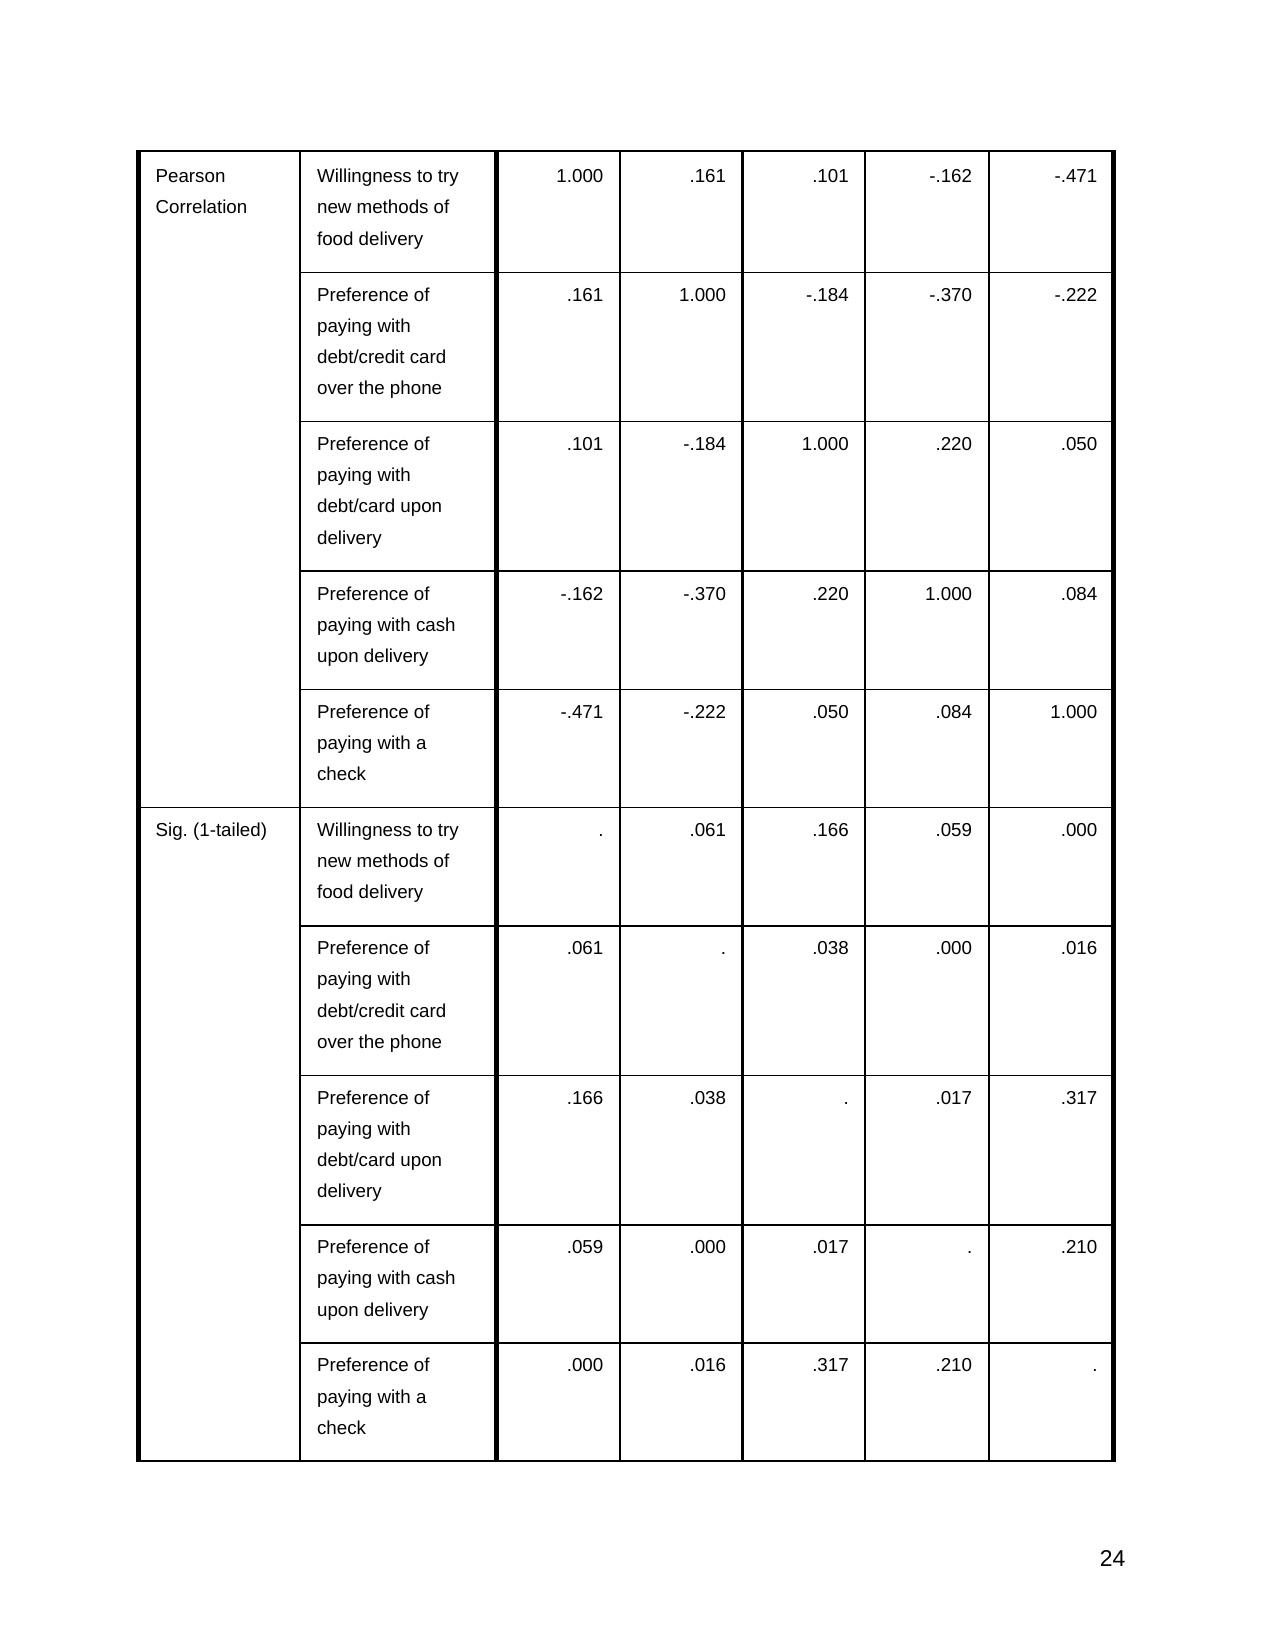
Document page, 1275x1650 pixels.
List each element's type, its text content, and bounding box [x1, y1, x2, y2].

table_cell .017 [744, 1226, 864, 1342]
table_cell -.222 [990, 273, 1111, 421]
table_cell -.162 [499, 572, 619, 688]
table_cell Preference of paying with debt/card upon delivery [301, 422, 494, 570]
table_cell .161 [499, 273, 619, 421]
table_cell -.184 [744, 273, 864, 421]
table_cell Preference of paying with cash upon delivery [301, 1226, 494, 1342]
table_cell .000 [990, 808, 1111, 925]
table_cell .317 [744, 1344, 864, 1460]
table_cell .210 [866, 1344, 988, 1460]
table_cell Preference of paying with debt/credit card over the phone [301, 273, 494, 421]
table_cell Willingness to try new methods of food delivery [301, 152, 494, 271]
table_cell .161 [621, 152, 741, 271]
table_cell 1.000 [499, 152, 619, 271]
table_cell .050 [744, 690, 864, 807]
table_cell . [990, 1344, 1111, 1460]
table_cell Willingness to try new methods of food delivery [301, 808, 494, 925]
table_cell -.370 [866, 273, 988, 421]
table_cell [301, 1076, 494, 1224]
table_cell .059 [866, 808, 988, 925]
table_cell -.184 [621, 422, 741, 570]
table_cell .000 [621, 1226, 741, 1342]
table_cell .084 [866, 690, 988, 807]
table_cell .000 [499, 1344, 619, 1460]
table_cell .166 [499, 1076, 619, 1224]
table_cell Pearson Correlation [141, 152, 299, 807]
table_cell Preference of paying with a check [301, 690, 494, 807]
table_cell .317 [990, 1076, 1111, 1224]
table_cell Preference of paying with debt/credit card over the phone [301, 927, 494, 1074]
table_cell -.471 [499, 690, 619, 807]
table_cell .166 [744, 808, 864, 925]
table_cell .016 [621, 1344, 741, 1460]
table_cell .084 [990, 572, 1111, 688]
table_cell Preference of paying with a check [301, 1344, 494, 1460]
table_cell .050 [990, 422, 1111, 570]
table_cell 1.000 [866, 572, 988, 688]
table_cell .059 [499, 1226, 619, 1342]
table_cell .038 [621, 1076, 741, 1224]
table_cell -.471 [990, 152, 1111, 271]
table_cell .220 [866, 422, 988, 570]
table_cell . [744, 1076, 864, 1224]
table_cell .038 [744, 927, 864, 1074]
table_cell 1.000 [621, 273, 741, 421]
table_cell Preference of paying with cash upon delivery [301, 572, 494, 688]
table_cell 1.000 [990, 690, 1111, 807]
table_cell .210 [990, 1226, 1111, 1342]
table_cell 1.000 [744, 422, 864, 570]
table_cell .061 [621, 808, 741, 925]
table_cell . [866, 1226, 988, 1342]
table_cell .017 [866, 1076, 988, 1224]
table_cell .061 [499, 927, 619, 1074]
table_cell .000 [866, 927, 988, 1074]
table_cell .016 [990, 927, 1111, 1074]
table_cell -.370 [621, 572, 741, 688]
table_cell .101 [499, 422, 619, 570]
table_cell -.222 [621, 690, 741, 807]
table_cell .220 [744, 572, 864, 688]
table_cell Sig. (1-tailed) [141, 808, 299, 1460]
table_cell . [499, 808, 619, 925]
table_cell -.162 [866, 152, 988, 271]
table_cell .101 [744, 152, 864, 271]
table_cell . [621, 927, 741, 1074]
